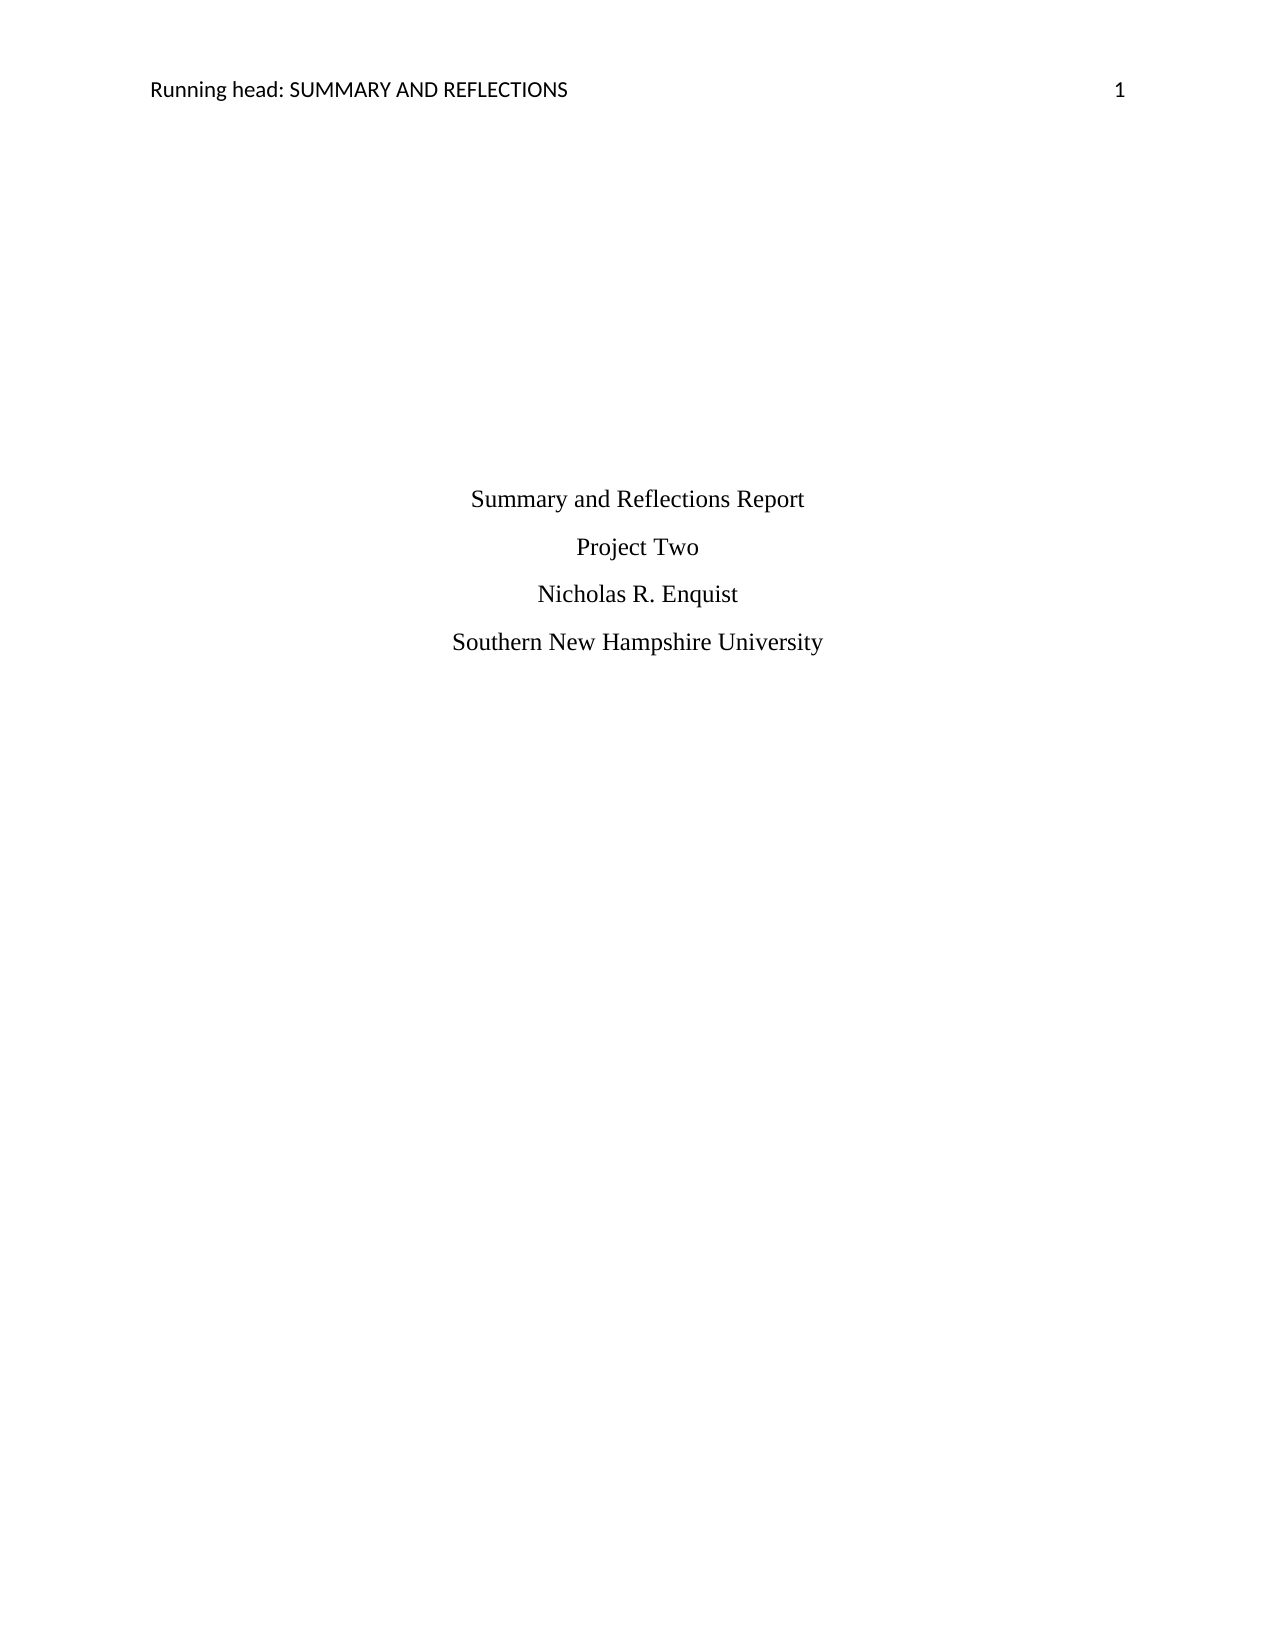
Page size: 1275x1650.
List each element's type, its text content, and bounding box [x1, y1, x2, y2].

text Project Two [150, 532, 1125, 560]
text Nicholas R. Enquist [150, 579, 1125, 608]
text Summary and Reflections Report [150, 484, 1125, 513]
text Southern New Hampshire University [150, 627, 1125, 656]
